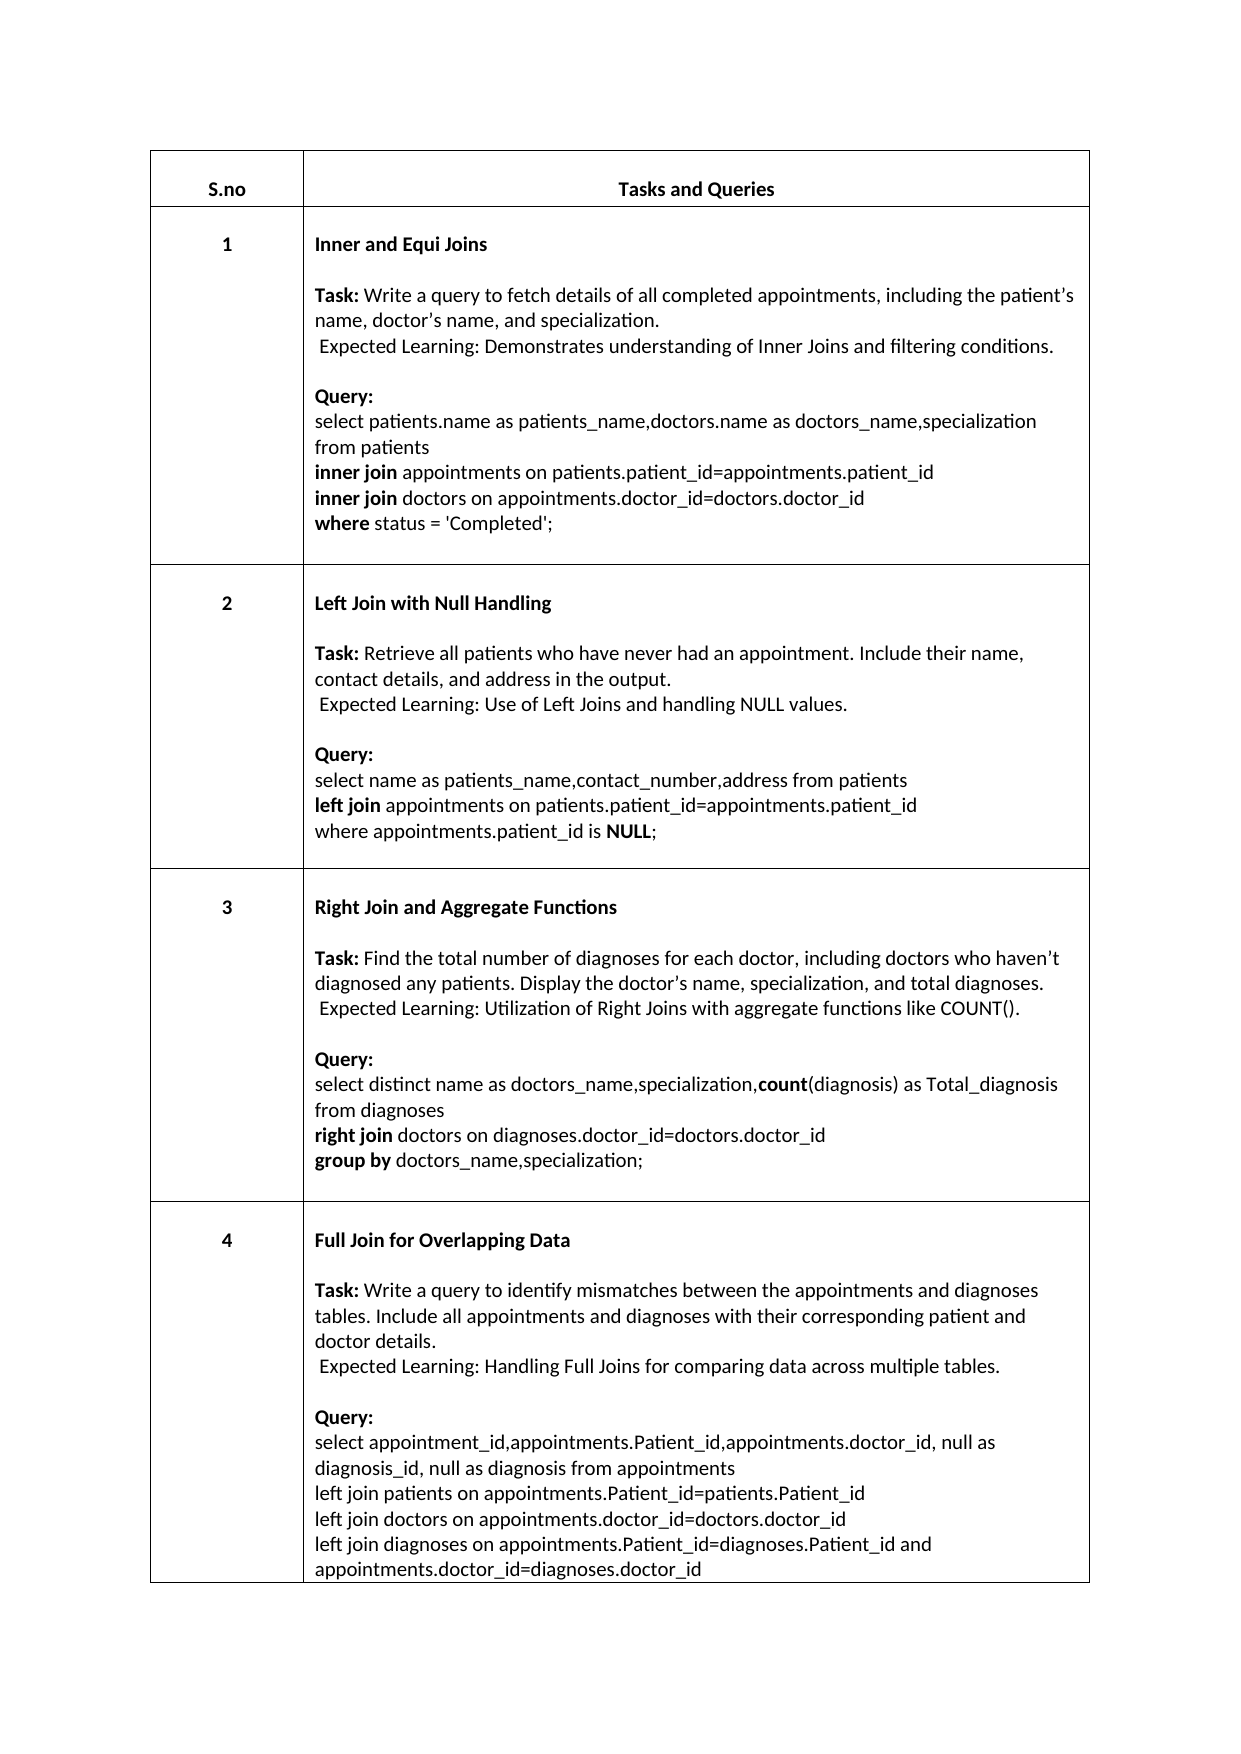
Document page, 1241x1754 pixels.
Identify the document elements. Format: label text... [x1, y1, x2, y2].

table_cell 1 [151, 207, 303, 564]
table_cell Left Join with Null Handling Task: Retrieve all patients who have never had an appointment. Include their name, contact details, and address in the output. Expected Learning: Use of Left Joins and handling NULL values. Query: select name as patients_name,contact_number,address from patients left join appointments on patients.patient_id=appointments.patient_id where appointments.patient_id is NULL; [304, 565, 1089, 868]
table_header S.no [151, 151, 303, 206]
table_cell Inner and Equi Joins Task: Write a query to fetch details of all completed appointments, including the patient’s name, doctor’s name, and specialization. Expected Learning: Demonstrates understanding of Inner Joins and filtering conditions. Query: select patients.name as patients_name,doctors.name as doctors_name,specialization from patients inner join appointments on patients.patient_id=appointments.patient_id inner join doctors on appointments.doctor_id=doctors.doctor_id where status = 'Completed'; [304, 207, 1089, 564]
table_cell 2 [151, 565, 303, 868]
table_cell 4 [151, 1202, 303, 1582]
table_header Tasks and Queries [304, 151, 1089, 206]
table_cell 3 [151, 869, 303, 1201]
table_cell Right Join and Aggregate Functions Task: Find the total number of diagnoses for each doctor, including doctors who haven’t diagnosed any patients. Display the doctor’s name, specialization, and total diagnoses. Expected Learning: Utilization of Right Joins with aggregate functions like COUNT(). Query: select distinct name as doctors_name,specialization,count(diagnosis) as Total_diagnosis from diagnoses right join doctors on diagnoses.doctor_id=doctors.doctor_id group by doctors_name,specialization; [304, 869, 1089, 1201]
